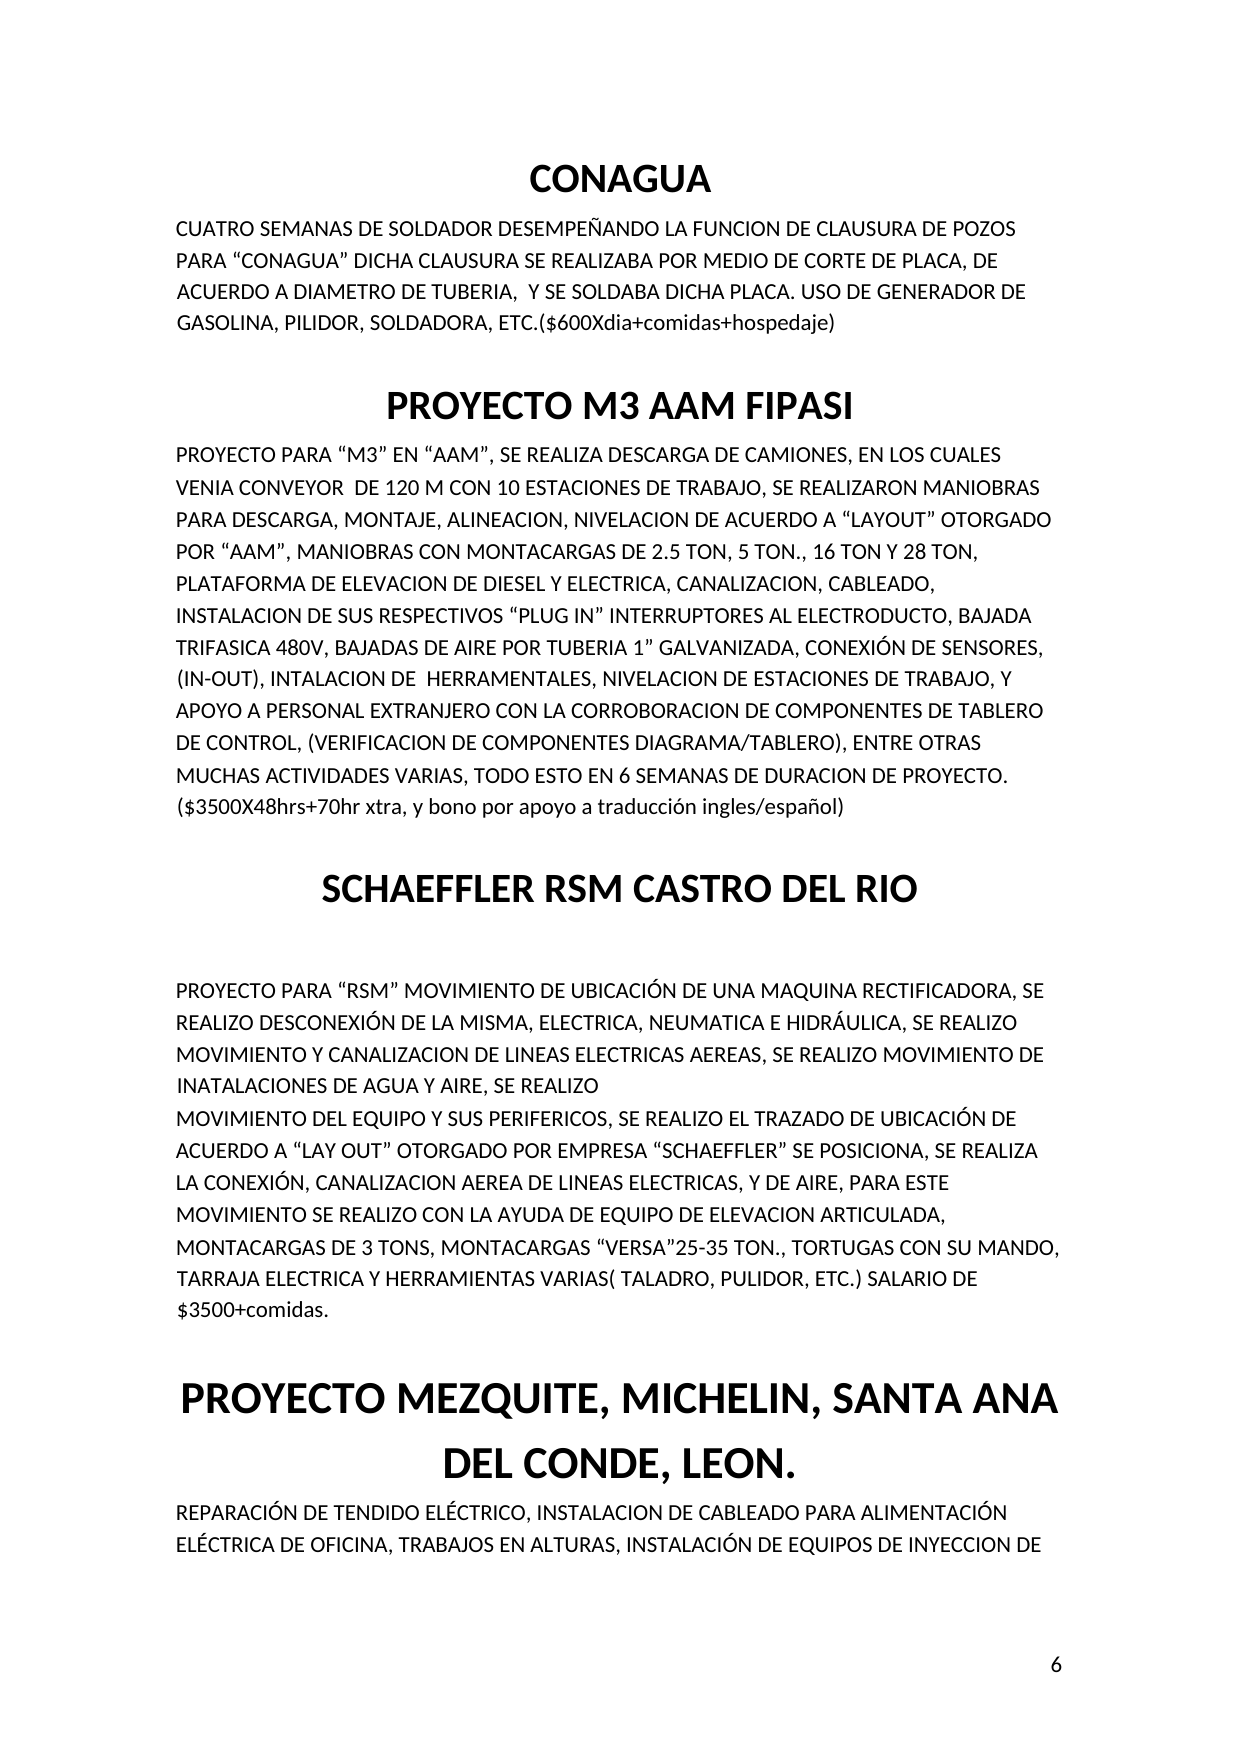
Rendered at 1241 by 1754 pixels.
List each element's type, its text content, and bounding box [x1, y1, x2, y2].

text MOVIMIENTO Y CANALIZACION DE LINEAS ELECTRICAS AEREAS, SE REALIZO MOVIMIENTO DE INATALACIONES DE AGUA Y AIRE, SE REALIZO [176, 1041, 1062, 1099]
text VENIA CONVEYOR DE 120 M CON 10 ESTACIONES DE TRABAJO, SE REALIZARON MANIOBRAS [176, 473, 1062, 501]
text PROYECTO PARA “RSM” MOVIMIENTO DE UBICACIÓN DE UNA MAQUINA RECTIFICADORA, SE [176, 976, 1062, 1004]
text MOVIMIENTO SE REALIZO CON LA AYUDA DE EQUIPO DE ELEVACION ARTICULADA, [176, 1200, 1062, 1228]
text MONTACARGAS DE 3 TONS, MONTACARGAS “VERSA”25-35 TON., TORTUGAS CON SU MANDO, TARRAJA ELECTRICA Y HERRAMIENTAS VARIAS( TALADRO, PULIDOR, ETC.) SALARIO DE $3500+comidas. [176, 1233, 1062, 1323]
text PROYECTO PARA “M3” EN “AAM”, SE REALIZA DESCARGA DE CAMIONES, EN LOS CUALES [176, 440, 1062, 468]
text PLATAFORMA DE ELEVACION DE DIESEL Y ELECTRICA, CANALIZACION, CABLEADO, [176, 569, 1062, 597]
text ELÉCTRICA DE OFICINA, TRABAJOS EN ALTURAS, INSTALACIÓN DE EQUIPOS DE INYECCION DE [176, 1530, 1062, 1558]
text TRIFASICA 480V, BAJADAS DE AIRE POR TUBERIA 1” GALVANIZADA, CONEXIÓN DE SENSORES, (IN-OUT), INTALACION DE HERRAMENTALES, NIVELACION DE ESTACIONES DE TRABAJO, Y [176, 633, 1062, 692]
text LA CONEXIÓN, CANALIZACION AEREA DE LINEAS ELECTRICAS, Y DE AIRE, PARA ESTE [176, 1168, 1062, 1196]
text REPARACIÓN DE TENDIDO ELÉCTRICO, INSTALACION DE CABLEADO PARA ALIMENTACIÓN [176, 1498, 1062, 1526]
text DE CONTROL, (VERIFICACION DE COMPONENTES DIAGRAMA/TABLERO), ENTRE OTRAS [176, 728, 1062, 756]
text CUATRO SEMANAS DE SOLDADOR DESEMPEÑANDO LA FUNCION DE CLAUSURA DE POZOS [176, 214, 1062, 242]
text MUCHAS ACTIVIDADES VARIAS, TODO ESTO EN 6 SEMANAS DE DURACION DE PROYECTO.($3500X48hrs+70hr xtra, y bono por apoyo a traducción ingles/español) [176, 761, 1062, 820]
text PARA “CONAGUA” DICHA CLAUSURA SE REALIZABA POR MEDIO DE CORTE DE PLACA, DE ACUERDO A DIAMETRO DE TUBERIA, Y SE SOLDABA DICHA PLACA. USO DE GENERADOR DE GASOLINA, PILIDOR, SOLDADORA, ETC.($600Xdia+comidas+hospedaje) [176, 246, 1062, 336]
text POR “AAM”, MANIOBRAS CON MONTACARGAS DE 2.5 TON, 5 TON., 16 TON Y 28 TON, [176, 537, 1062, 565]
subtitle SCHAEFFLER RSM CASTRO DEL RIO [179, 862, 1060, 912]
subtitle PROYECTO M3 AAM FIPASI [179, 379, 1061, 429]
text INSTALACION DE SUS RESPECTIVOS “PLUG IN” INTERRUPTORES AL ELECTRODUCTO, BAJADA [176, 601, 1062, 629]
text ACUERDO A “LAY OUT” OTORGADO POR EMPRESA “SCHAEFFLER” SE POSICIONA, SE REALIZA [176, 1136, 1062, 1164]
subtitle CONAGUA [179, 152, 1061, 203]
text MOVIMIENTO DEL EQUIPO Y SUS PERIFERICOS, SE REALIZO EL TRAZADO DE UBICACIÓN DE [176, 1104, 1062, 1132]
text PARA DESCARGA, MONTAJE, ALINEACION, NIVELACION DE ACUERDO A “LAYOUT” OTORGADO [176, 505, 1062, 533]
text REALIZO DESCONEXIÓN DE LA MISMA, ELECTRICA, NEUMATICA E HIDRÁULICA, SE REALIZO [176, 1008, 1062, 1036]
text APOYO A PERSONAL EXTRANJERO CON LA CORROBORACION DE COMPONENTES DE TABLERO [176, 696, 1062, 724]
text PROYECTO MEZQUITE, MICHELIN, SANTA ANA DEL CONDE, LEON. [177, 1369, 1062, 1490]
